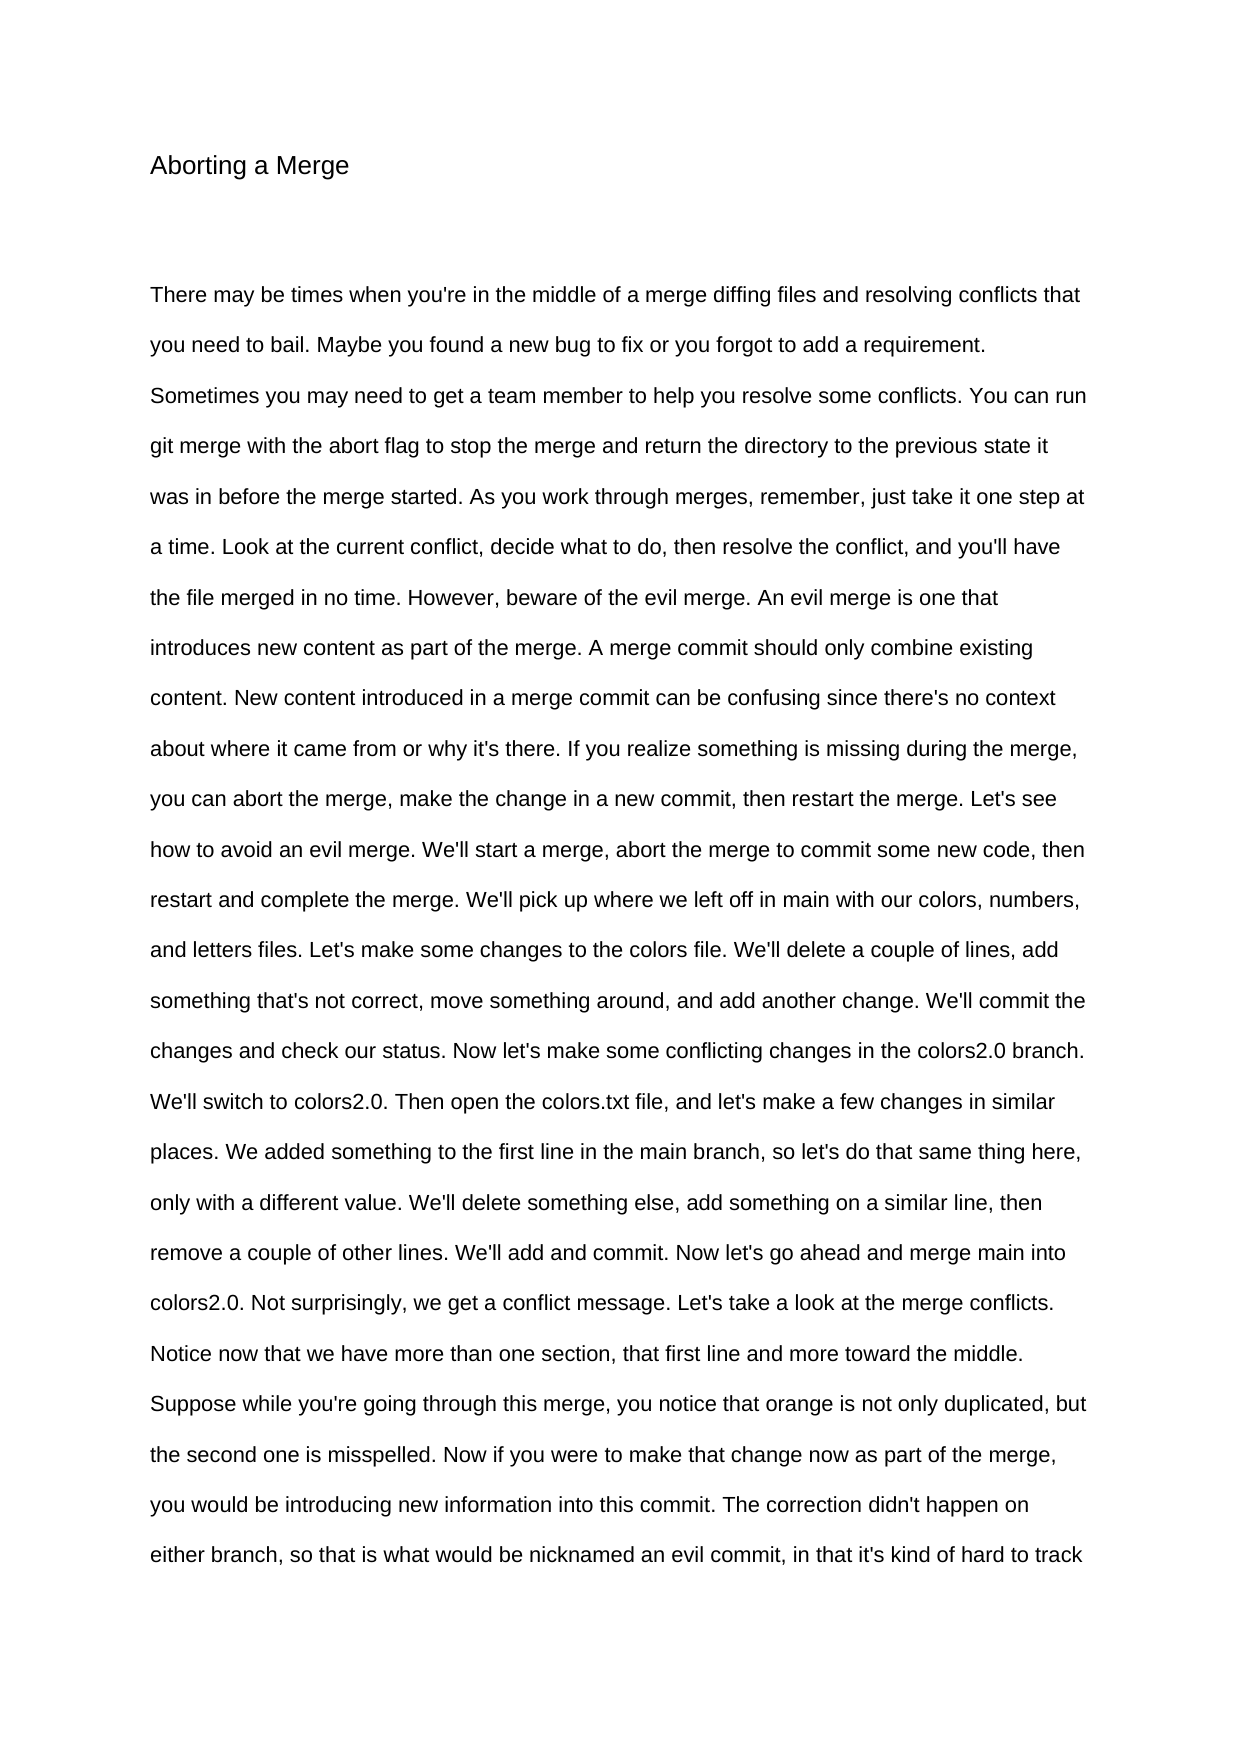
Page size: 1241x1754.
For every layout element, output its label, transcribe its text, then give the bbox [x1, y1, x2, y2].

subtitle Aborting a Merge [150, 150, 1090, 180]
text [150, 282, 1090, 1568]
